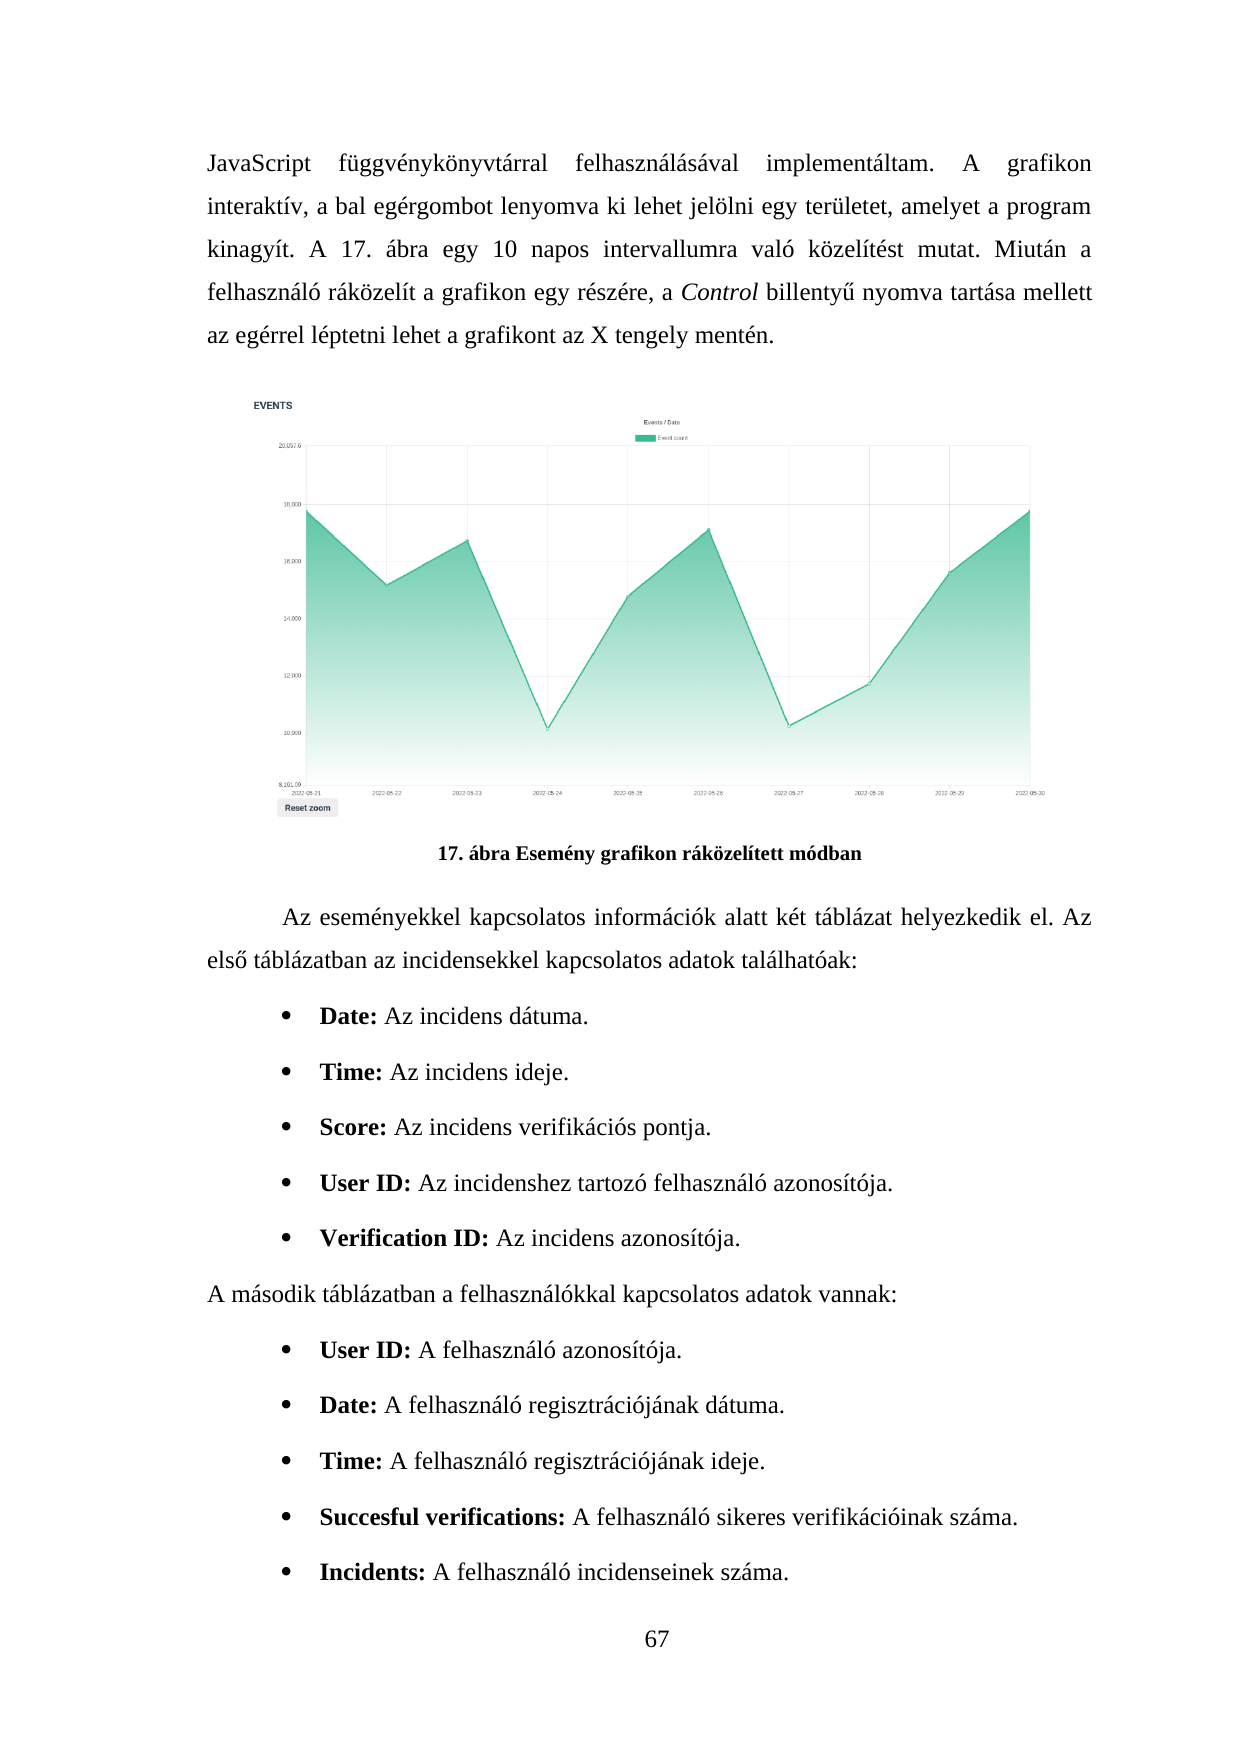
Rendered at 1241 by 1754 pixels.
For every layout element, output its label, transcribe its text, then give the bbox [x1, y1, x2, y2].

list Date: A felhasználó regisztrációjának dátuma. [282, 1390, 1092, 1419]
list Verification ID: Az incidens azonosítója. [282, 1223, 1092, 1252]
list User ID: A felhasználó azonosítója. [282, 1335, 1092, 1363]
list User ID: Az incidenshez tartozó felhasználó azonosítója. [282, 1168, 1092, 1197]
list Score: Az incidens verifikációs pontja. [282, 1112, 1092, 1141]
list Date: Az incidens dátuma. [282, 1001, 1092, 1030]
list Incidents: A felhasználó incidenseinek száma. [282, 1557, 1092, 1586]
text Az eseményekkel kapcsolatos információk alatt két táblázat helyezkedik el. Az első táblázatban az incidensekkel kapcsolatos adatok találhatóak: [207, 902, 1092, 974]
list Succesful verifications: A felhasználó sikeres verifikációinak száma. [282, 1502, 1092, 1530]
list Time: A felhasználó regisztrációjának ideje. [282, 1446, 1092, 1475]
picture [206, 388, 1117, 829]
list Time: Az incidens ideje. [282, 1057, 1092, 1085]
text A második táblázatban a felhasználókkal kapcsolatos adatok vannak: [207, 1279, 1092, 1308]
text 17. ábra Esemény grafikon ráközelített módban [207, 841, 1092, 865]
